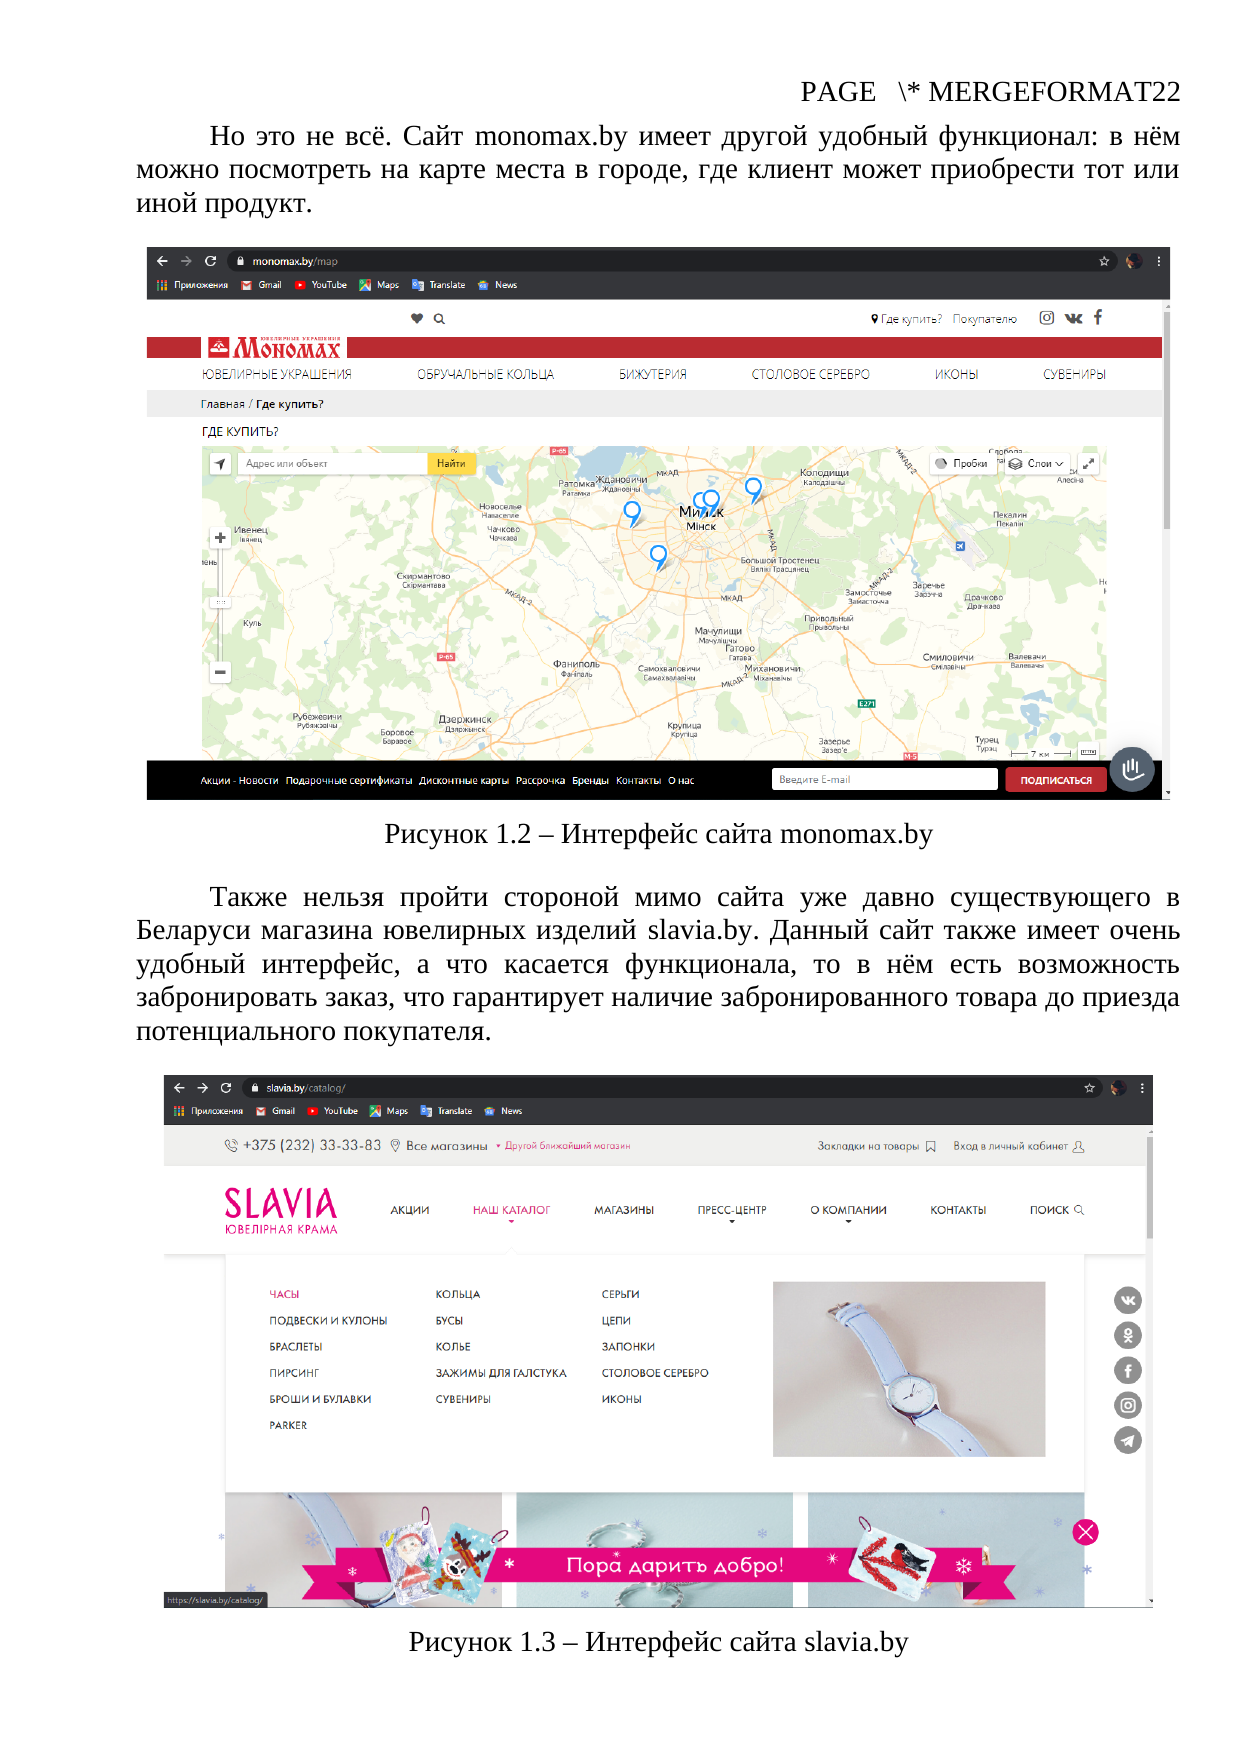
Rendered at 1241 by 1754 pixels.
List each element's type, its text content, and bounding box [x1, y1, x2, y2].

text Рисунок 1.3 – Интерфейс сайта slavia.by [136, 1624, 1181, 1657]
text Также нельзя пройти стороной мимо сайта уже давно существующего в Беларуси магазина ювелирных изделий slavia.by. Данный сайт также имеет очень удобный интерфейс, а что касается функционала, то в нём есть возможность забронировать заказ, что гарантирует наличие забронированного товара до приезда потенциального покупателя. [136, 879, 1181, 1047]
text Но это не всё. Сайт monomax.by имеет другой удобный функционал: в нём можно посмотреть на карте места в городе, где клиент может приобрести тот или иной продукт. [136, 118, 1181, 219]
text Рисунок 1.2 – Интерфейс сайта monomax.by [136, 816, 1181, 850]
picture [146, 247, 1171, 800]
picture [163, 1075, 1153, 1608]
